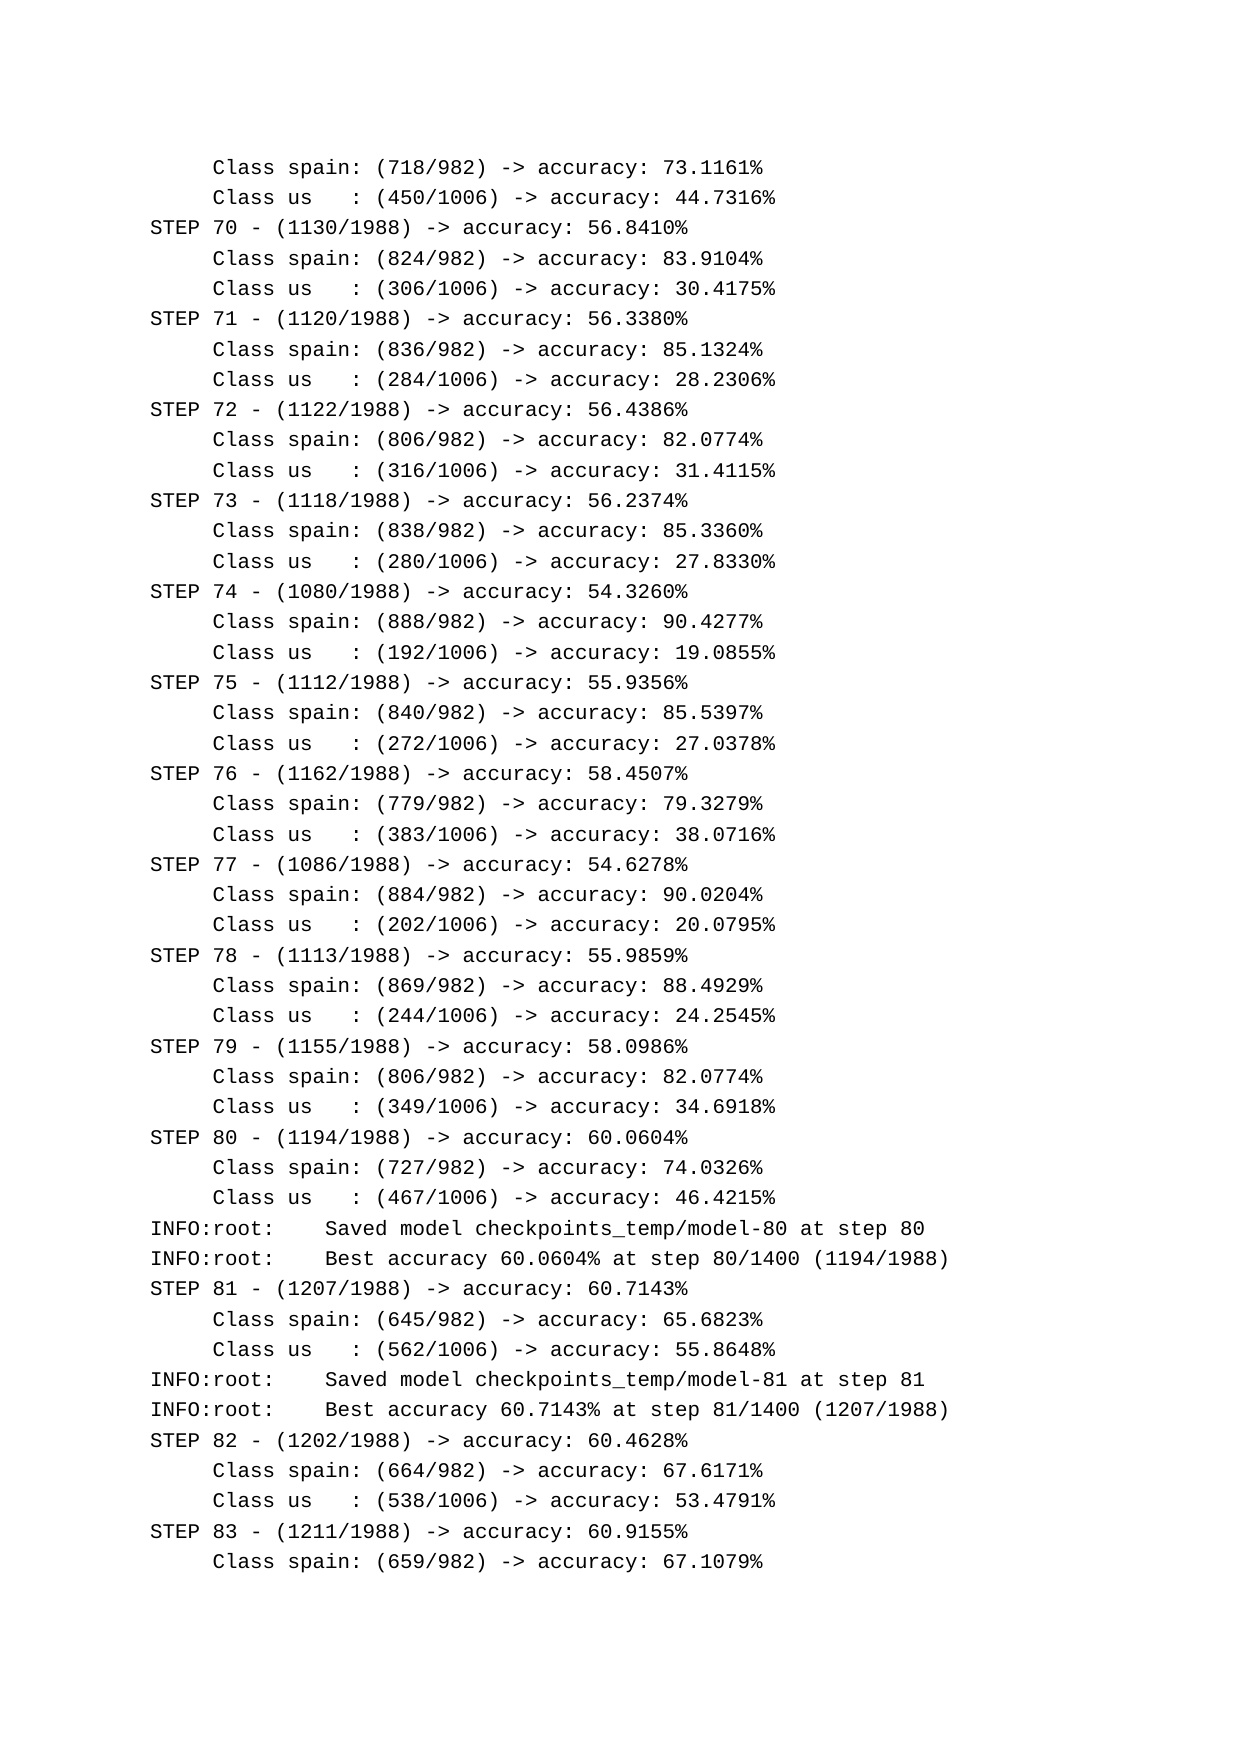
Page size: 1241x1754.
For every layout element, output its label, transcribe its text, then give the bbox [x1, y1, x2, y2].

text Class spain: (884/982) -> accuracy: 90.0204% [150, 877, 1090, 908]
text Class us : (316/1006) -> accuracy: 31.4115% [150, 453, 1090, 483]
text Class spain: (779/982) -> accuracy: 79.3279% [150, 787, 1090, 817]
text Class spain: (888/982) -> accuracy: 90.4277% [150, 605, 1090, 635]
text Class spain: (718/982) -> accuracy: 73.1161% [150, 150, 1090, 180]
text STEP 81 - (1207/1988) -> accuracy: 60.7143% [150, 1272, 1090, 1302]
text INFO:root: Saved model checkpoints_temp/model-81 at step 81 [150, 1362, 1090, 1393]
text STEP 71 - (1120/1988) -> accuracy: 56.3380% [150, 302, 1090, 332]
text Class us : (538/1006) -> accuracy: 53.4791% [150, 1484, 1090, 1514]
text Class us : (284/1006) -> accuracy: 28.2306% [150, 362, 1090, 392]
text Class spain: (840/982) -> accuracy: 85.5397% [150, 696, 1090, 726]
text STEP 80 - (1194/1988) -> accuracy: 60.0604% [150, 1120, 1090, 1150]
text Class us : (244/1006) -> accuracy: 24.2545% [150, 999, 1090, 1029]
text Class us : (192/1006) -> accuracy: 19.0855% [150, 635, 1090, 665]
text Class spain: (824/982) -> accuracy: 83.9104% [150, 241, 1090, 271]
text Class spain: (836/982) -> accuracy: 85.1324% [150, 332, 1090, 362]
text Class us : (280/1006) -> accuracy: 27.8330% [150, 544, 1090, 574]
text Class spain: (664/982) -> accuracy: 67.6171% [150, 1453, 1090, 1484]
text Class us : (306/1006) -> accuracy: 30.4175% [150, 271, 1090, 302]
text STEP 74 - (1080/1988) -> accuracy: 54.3260% [150, 574, 1090, 605]
text STEP 78 - (1113/1988) -> accuracy: 55.9859% [150, 938, 1090, 968]
text STEP 75 - (1112/1988) -> accuracy: 55.9356% [150, 665, 1090, 696]
text INFO:root: Saved model checkpoints_temp/model-80 at step 80 [150, 1211, 1090, 1241]
text STEP 76 - (1162/1988) -> accuracy: 58.4507% [150, 756, 1090, 787]
text STEP 82 - (1202/1988) -> accuracy: 60.4628% [150, 1423, 1090, 1453]
text Class spain: (806/982) -> accuracy: 82.0774% [150, 1059, 1090, 1090]
text Class spain: (659/982) -> accuracy: 67.1079% [150, 1544, 1090, 1575]
text Class spain: (806/982) -> accuracy: 82.0774% [150, 423, 1090, 453]
text Class spain: (838/982) -> accuracy: 85.3360% [150, 514, 1090, 544]
text STEP 83 - (1211/1988) -> accuracy: 60.9155% [150, 1514, 1090, 1544]
text INFO:root: Best accuracy 60.7143% at step 81/1400 (1207/1988) [150, 1393, 1090, 1423]
text Class us : (450/1006) -> accuracy: 44.7316% [150, 180, 1090, 211]
text STEP 70 - (1130/1988) -> accuracy: 56.8410% [150, 211, 1090, 241]
text Class spain: (869/982) -> accuracy: 88.4929% [150, 968, 1090, 999]
text Class us : (349/1006) -> accuracy: 34.6918% [150, 1090, 1090, 1120]
text STEP 73 - (1118/1988) -> accuracy: 56.2374% [150, 483, 1090, 514]
text Class spain: (727/982) -> accuracy: 74.0326% [150, 1150, 1090, 1181]
text Class us : (202/1006) -> accuracy: 20.0795% [150, 908, 1090, 938]
text Class us : (467/1006) -> accuracy: 46.4215% [150, 1181, 1090, 1211]
text Class spain: (645/982) -> accuracy: 65.6823% [150, 1302, 1090, 1332]
text INFO:root: Best accuracy 60.0604% at step 80/1400 (1194/1988) [150, 1241, 1090, 1272]
text STEP 72 - (1122/1988) -> accuracy: 56.4386% [150, 392, 1090, 423]
text STEP 79 - (1155/1988) -> accuracy: 58.0986% [150, 1029, 1090, 1059]
text STEP 77 - (1086/1988) -> accuracy: 54.6278% [150, 847, 1090, 877]
text Class us : (562/1006) -> accuracy: 55.8648% [150, 1332, 1090, 1362]
text Class us : (383/1006) -> accuracy: 38.0716% [150, 817, 1090, 847]
text Class us : (272/1006) -> accuracy: 27.0378% [150, 726, 1090, 756]
